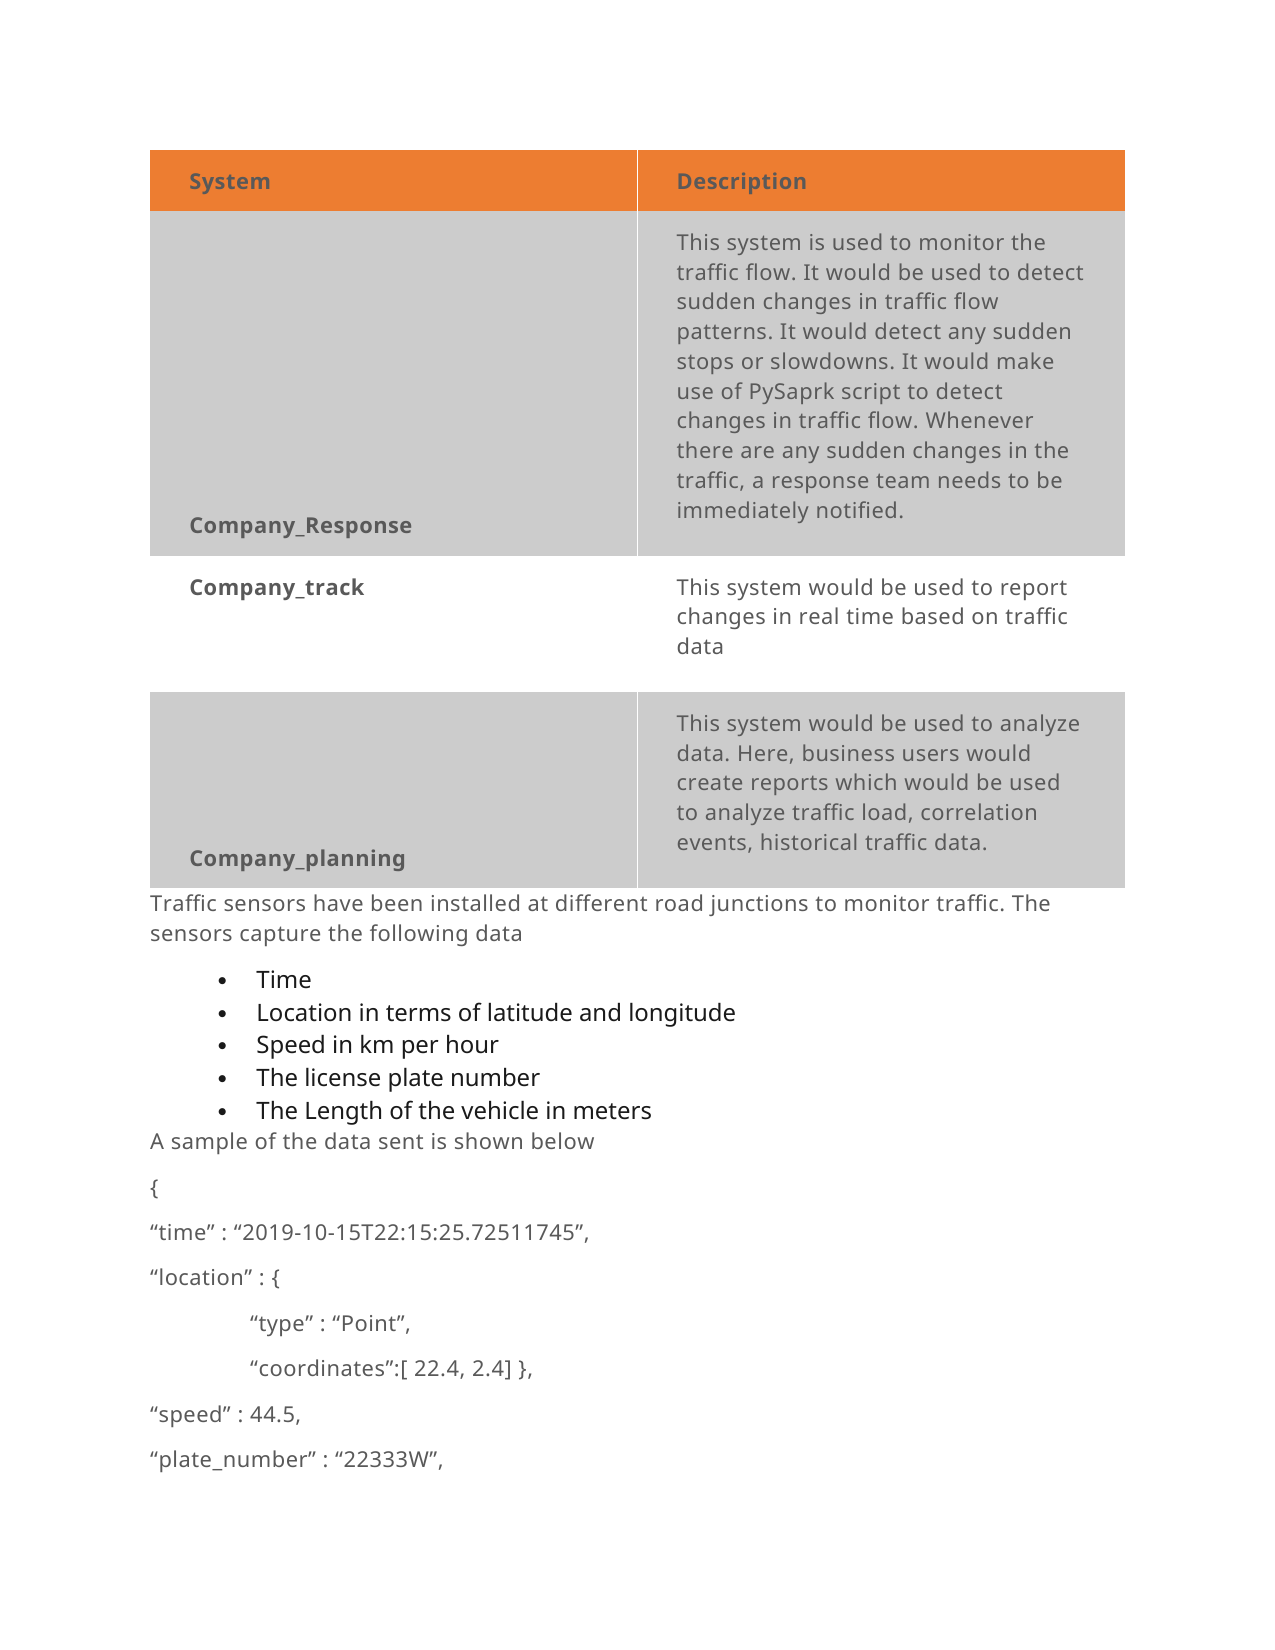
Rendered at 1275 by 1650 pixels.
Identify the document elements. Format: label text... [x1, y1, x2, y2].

table_cell Company_planning [150, 692, 637, 888]
text “plate_number” : “22333W”, [150, 1444, 1125, 1474]
text A sample of the data sent is shown below [150, 1126, 1125, 1156]
table_cell This system would be used to report changes in real time based on traffic data [638, 556, 1125, 692]
text “speed” : 44.5, [150, 1399, 1125, 1428]
list Speed in km per hour [219, 1028, 1094, 1061]
list Time [219, 963, 1094, 996]
table_header System [150, 150, 637, 211]
table_cell Company_Response [150, 211, 637, 556]
list Location in terms of latitude and longitude [219, 996, 1094, 1028]
text “type” : “Point”, [150, 1308, 1125, 1338]
table_cell This system would be used to analyze data. Here, business users would create reports which would be used to analyze traffic load, correlation events, historical traffic data. [638, 692, 1125, 888]
text { [150, 1172, 1125, 1201]
text “time” : “2019-10-15T22:15:25.72511745”, [150, 1217, 1125, 1247]
table_cell Company_track [150, 556, 637, 692]
table_header Description [638, 150, 1125, 211]
list The Length of the vehicle in meters [219, 1093, 1094, 1126]
text Traffic sensors have been installed at different road junctions to monitor traffic. The sensors capture the following data [150, 888, 1125, 947]
list The license plate number [219, 1061, 1094, 1093]
text “location” : { [150, 1262, 1125, 1292]
table_cell This system is used to monitor the traffic flow. It would be used to detect sudden changes in traffic flow patterns. It would detect any sudden stops or slowdowns. It would make use of PySaprk script to detect changes in traffic flow. Whenever there are any sudden changes in the traffic, a response team needs to be immediately notified. [638, 211, 1125, 556]
text “coordinates”:[ 22.4, 2.4] }, [150, 1353, 1125, 1383]
